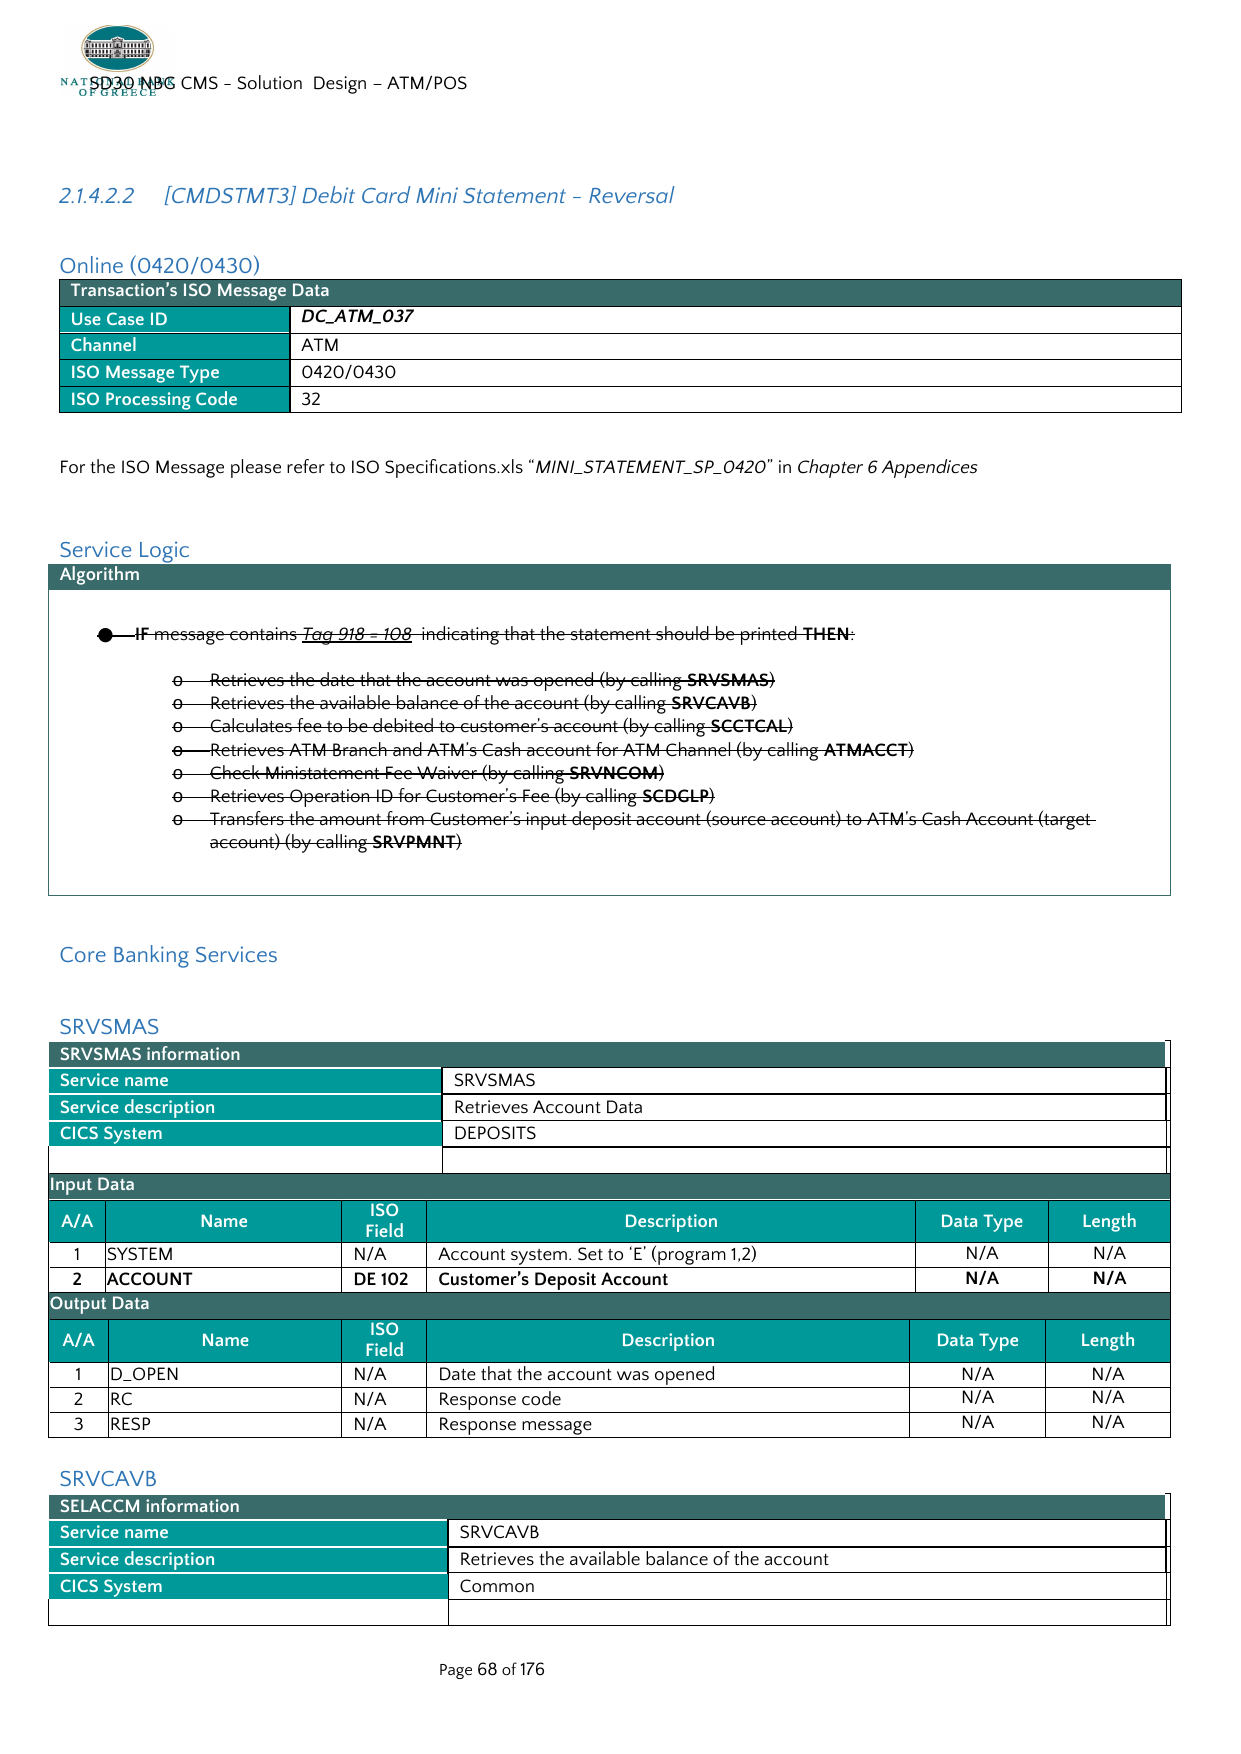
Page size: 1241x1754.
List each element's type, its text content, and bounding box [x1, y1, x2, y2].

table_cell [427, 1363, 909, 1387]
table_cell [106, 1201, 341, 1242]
subtitle [CMDSTMT3] Debit Card Mini Statement - Reversal [59, 184, 1181, 210]
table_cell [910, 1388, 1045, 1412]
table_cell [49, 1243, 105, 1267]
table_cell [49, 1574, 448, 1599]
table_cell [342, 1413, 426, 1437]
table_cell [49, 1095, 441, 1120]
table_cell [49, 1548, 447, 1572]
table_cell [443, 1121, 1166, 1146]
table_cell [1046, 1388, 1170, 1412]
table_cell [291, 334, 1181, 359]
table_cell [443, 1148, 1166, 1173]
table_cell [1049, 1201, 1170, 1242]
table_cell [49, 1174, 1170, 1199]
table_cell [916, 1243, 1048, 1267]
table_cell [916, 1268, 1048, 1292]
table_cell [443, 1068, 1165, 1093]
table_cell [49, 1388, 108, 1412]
subtitle Online (0420/0430) [59, 254, 1181, 279]
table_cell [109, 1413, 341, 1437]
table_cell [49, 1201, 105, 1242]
subtitle Core Banking Services [59, 942, 1181, 968]
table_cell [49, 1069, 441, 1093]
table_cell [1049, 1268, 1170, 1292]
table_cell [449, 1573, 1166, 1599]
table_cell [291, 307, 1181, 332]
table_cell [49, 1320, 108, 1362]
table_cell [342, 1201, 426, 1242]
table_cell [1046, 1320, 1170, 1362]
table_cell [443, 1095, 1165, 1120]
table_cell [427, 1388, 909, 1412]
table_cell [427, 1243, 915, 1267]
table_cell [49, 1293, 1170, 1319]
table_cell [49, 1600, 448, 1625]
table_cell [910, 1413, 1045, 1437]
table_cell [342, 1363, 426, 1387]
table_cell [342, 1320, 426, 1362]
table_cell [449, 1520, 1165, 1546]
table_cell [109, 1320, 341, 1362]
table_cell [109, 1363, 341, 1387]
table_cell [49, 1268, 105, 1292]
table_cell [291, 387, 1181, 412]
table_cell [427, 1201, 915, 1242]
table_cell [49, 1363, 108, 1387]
subtitle Service Logic [59, 538, 1181, 563]
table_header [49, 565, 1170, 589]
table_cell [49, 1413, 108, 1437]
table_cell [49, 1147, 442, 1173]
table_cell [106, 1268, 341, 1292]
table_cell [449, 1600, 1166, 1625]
text For the ISO Message please refer to ISO Specifications.xls “MINI_STATEMENT_SP_0420” in Chapter 6 Appendices [59, 457, 1181, 478]
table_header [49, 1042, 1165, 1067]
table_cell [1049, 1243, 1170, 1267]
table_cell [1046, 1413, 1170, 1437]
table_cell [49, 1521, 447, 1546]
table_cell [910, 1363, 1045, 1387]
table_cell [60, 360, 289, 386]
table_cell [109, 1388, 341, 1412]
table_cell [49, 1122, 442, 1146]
text SRVCAVB [59, 1467, 1181, 1493]
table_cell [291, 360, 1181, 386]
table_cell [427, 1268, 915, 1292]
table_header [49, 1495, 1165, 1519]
picture [60, 25, 175, 96]
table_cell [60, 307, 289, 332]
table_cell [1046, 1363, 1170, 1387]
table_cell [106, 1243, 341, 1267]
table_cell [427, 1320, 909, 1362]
text SRVSMAS [59, 1015, 1181, 1040]
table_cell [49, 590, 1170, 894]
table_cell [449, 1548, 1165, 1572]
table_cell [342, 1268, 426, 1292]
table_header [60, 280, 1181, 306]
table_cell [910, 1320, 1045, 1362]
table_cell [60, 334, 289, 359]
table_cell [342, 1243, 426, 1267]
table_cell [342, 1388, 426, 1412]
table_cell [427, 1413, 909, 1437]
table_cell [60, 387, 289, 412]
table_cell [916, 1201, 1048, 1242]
